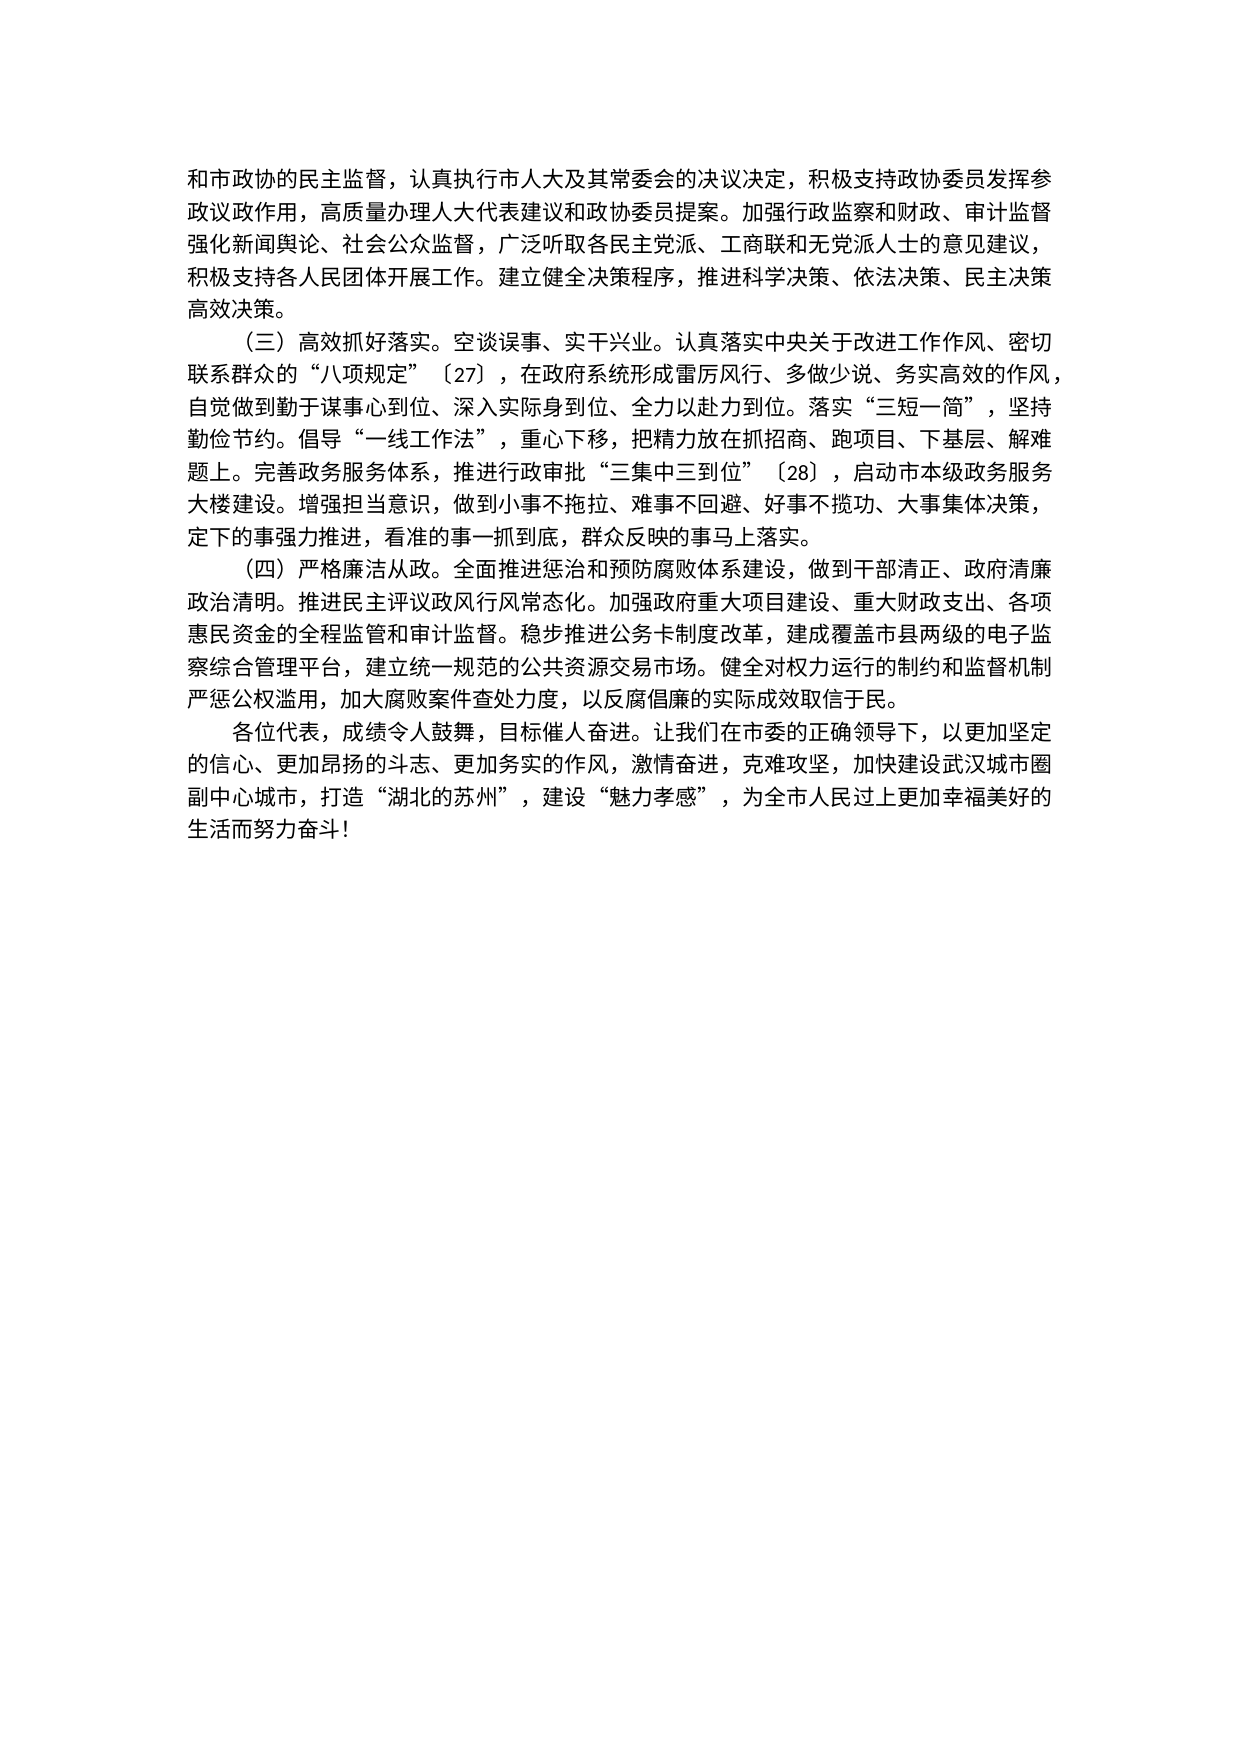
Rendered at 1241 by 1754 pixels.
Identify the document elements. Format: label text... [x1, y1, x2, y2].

text （三）高效抓好落实。空谈误事、实干兴业。认真落实中央关于改进工作作风、密切联系群众的“八项规定”〔27〕，在政府系统形成雷厉风行、多做少说、务实高效的作风，自觉做到勤于谋事心到位、深入实际身到位、全力以赴力到位。落实“三短一简”，坚持勤俭节约。倡导“一线工作法”，重心下移，把精力放在抓招商、跑项目、下基层、解难题上。完善政务服务体系，推进行政审批“三集中三到位”〔28〕，启动市本级政务服务大楼建设。增强担当意识，做到小事不拖拉、难事不回避、好事不揽功、大事集体决策，定下的事强力推进，看准的事一抓到底，群众反映的事马上落实。 [187, 324, 1053, 552]
text 各位代表，成绩令人鼓舞，目标催人奋进。让我们在市委的正确领导下，以更加坚定的信心、更加昂扬的斗志、更加务实的作风，激情奋进，克难攻坚，加快建设武汉城市圈副中心城市，打造“湖北的苏州”，建设“魅力孝感”，为全市人民过上更加幸福美好的生活而努力奋斗！ [187, 714, 1053, 844]
text （四）严格廉洁从政。全面推进惩治和预防腐败体系建设，做到干部清正、政府清廉、政治清明。推进民主评议政风行风常态化。加强政府重大项目建设、重大财政支出、各项惠民资金的全程监管和审计监督。稳步推进公务卡制度改革，建成覆盖市县两级的电子监察综合管理平台，建立统一规范的公共资源交易市场。健全对权力运行的制约和监督机制，严惩公权滥用，加大腐败案件查处力度，以反腐倡廉的实际成效取信于民。 [187, 552, 1053, 714]
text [187, 162, 1053, 324]
